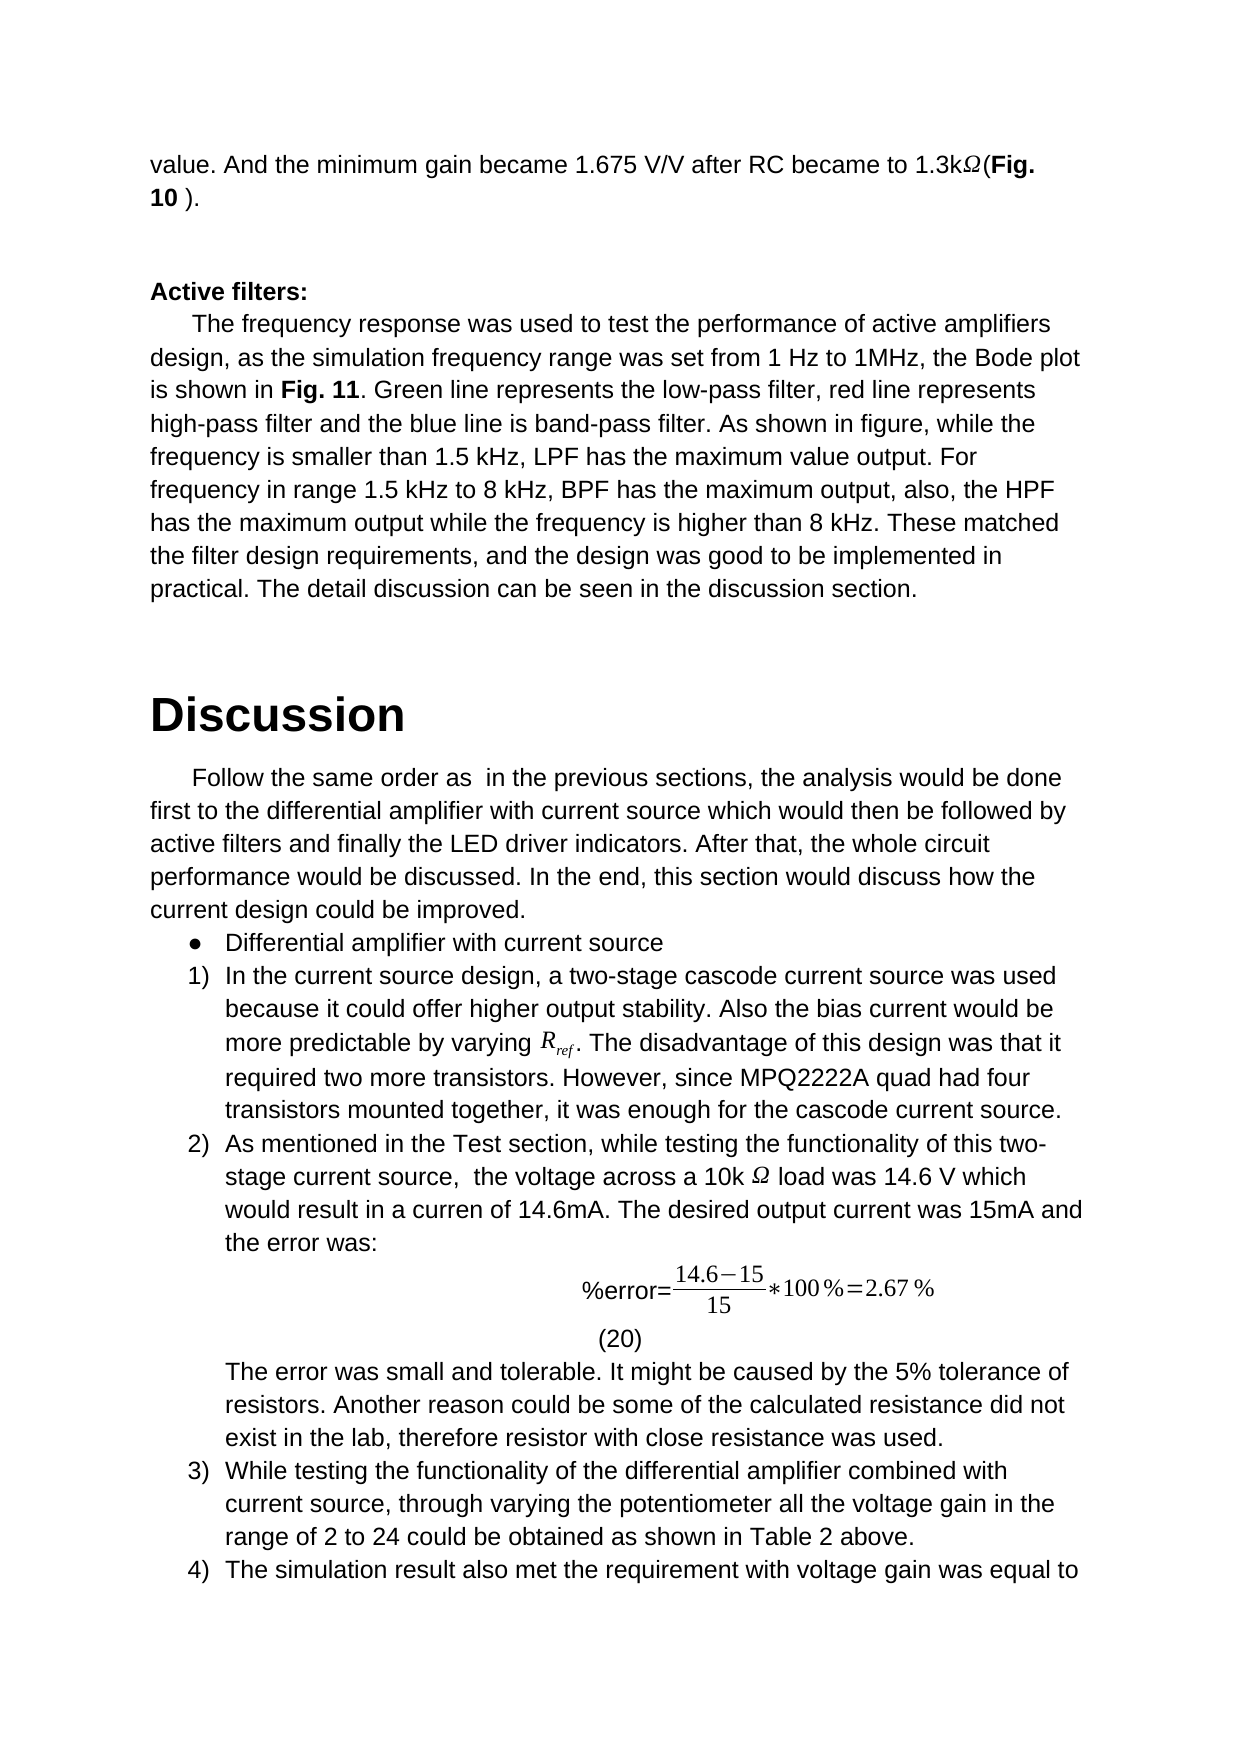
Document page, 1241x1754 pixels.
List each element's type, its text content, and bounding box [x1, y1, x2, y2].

text resistors. Another reason could be some of the calculated resistance did not [150, 1390, 1090, 1419]
text Active filters: [150, 276, 1090, 305]
list While testing the functionality of the differential amplifier combined with current source, through varying the potentiometer all the voltage gain in the range of 2 to 24 could be obtained as shown in Table 2 above. [187, 1456, 1090, 1551]
text exist in the lab, therefore resistor with close resistance was used. [150, 1423, 1090, 1452]
list As mentioned in the Test section, while testing the functionality of this two-stage current source, the voltage across a 10k load was 14.6 V which would result in a curren of 14.6mA. The desired output current was 15mA and the error was: [187, 1128, 1090, 1256]
list In the current source design, a two-stage cascode current source was used because it could offer higher output stability. Also the bias current would be more predictable by varying . The disadvantage of this design was that it required two more transistors. However, since MPQ2222A quad had four transistors mounted together, it was enough for the cascode current source. [187, 961, 1090, 1124]
list The simulation result also met the requirement with voltage gain was equal to [187, 1555, 1090, 1584]
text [150, 150, 1090, 212]
text %error= (20) [150, 1261, 1090, 1353]
subtitle Discussion [150, 687, 1090, 742]
text The frequency response was used to test the performance of active amplifiers design, as the simulation frequency range was set from 1 Hz to 1MHz, the Bode plot is shown in Fig. 11. Green line represents the low-pass filter, red line represents high-pass filter and the blue line is band-pass filter. As shown in figure, while the frequency is smaller than 1.5 kHz, LPF has the maximum value output. For frequency in range 1.5 kHz to 8 kHz, BPF has the maximum output, also, the HPF has the maximum output while the frequency is higher than 8 kHz. These matched the filter design requirements, and the design was good to be implemented in practical. The detail discussion can be seen in the discussion section. [150, 309, 1090, 602]
text Follow the same order as in the previous sections, the analysis would be done first to the differential amplifier with current source which would then be followed by active filters and finally the LED driver indicators. After that, the whole circuit performance would be discussed. In the end, this section would discuss how the current design could be improved. [150, 763, 1090, 923]
list Differential amplifier with current source [187, 928, 1090, 957]
text The error was small and tolerable. It might be caused by the 5% tolerance of [150, 1357, 1090, 1386]
